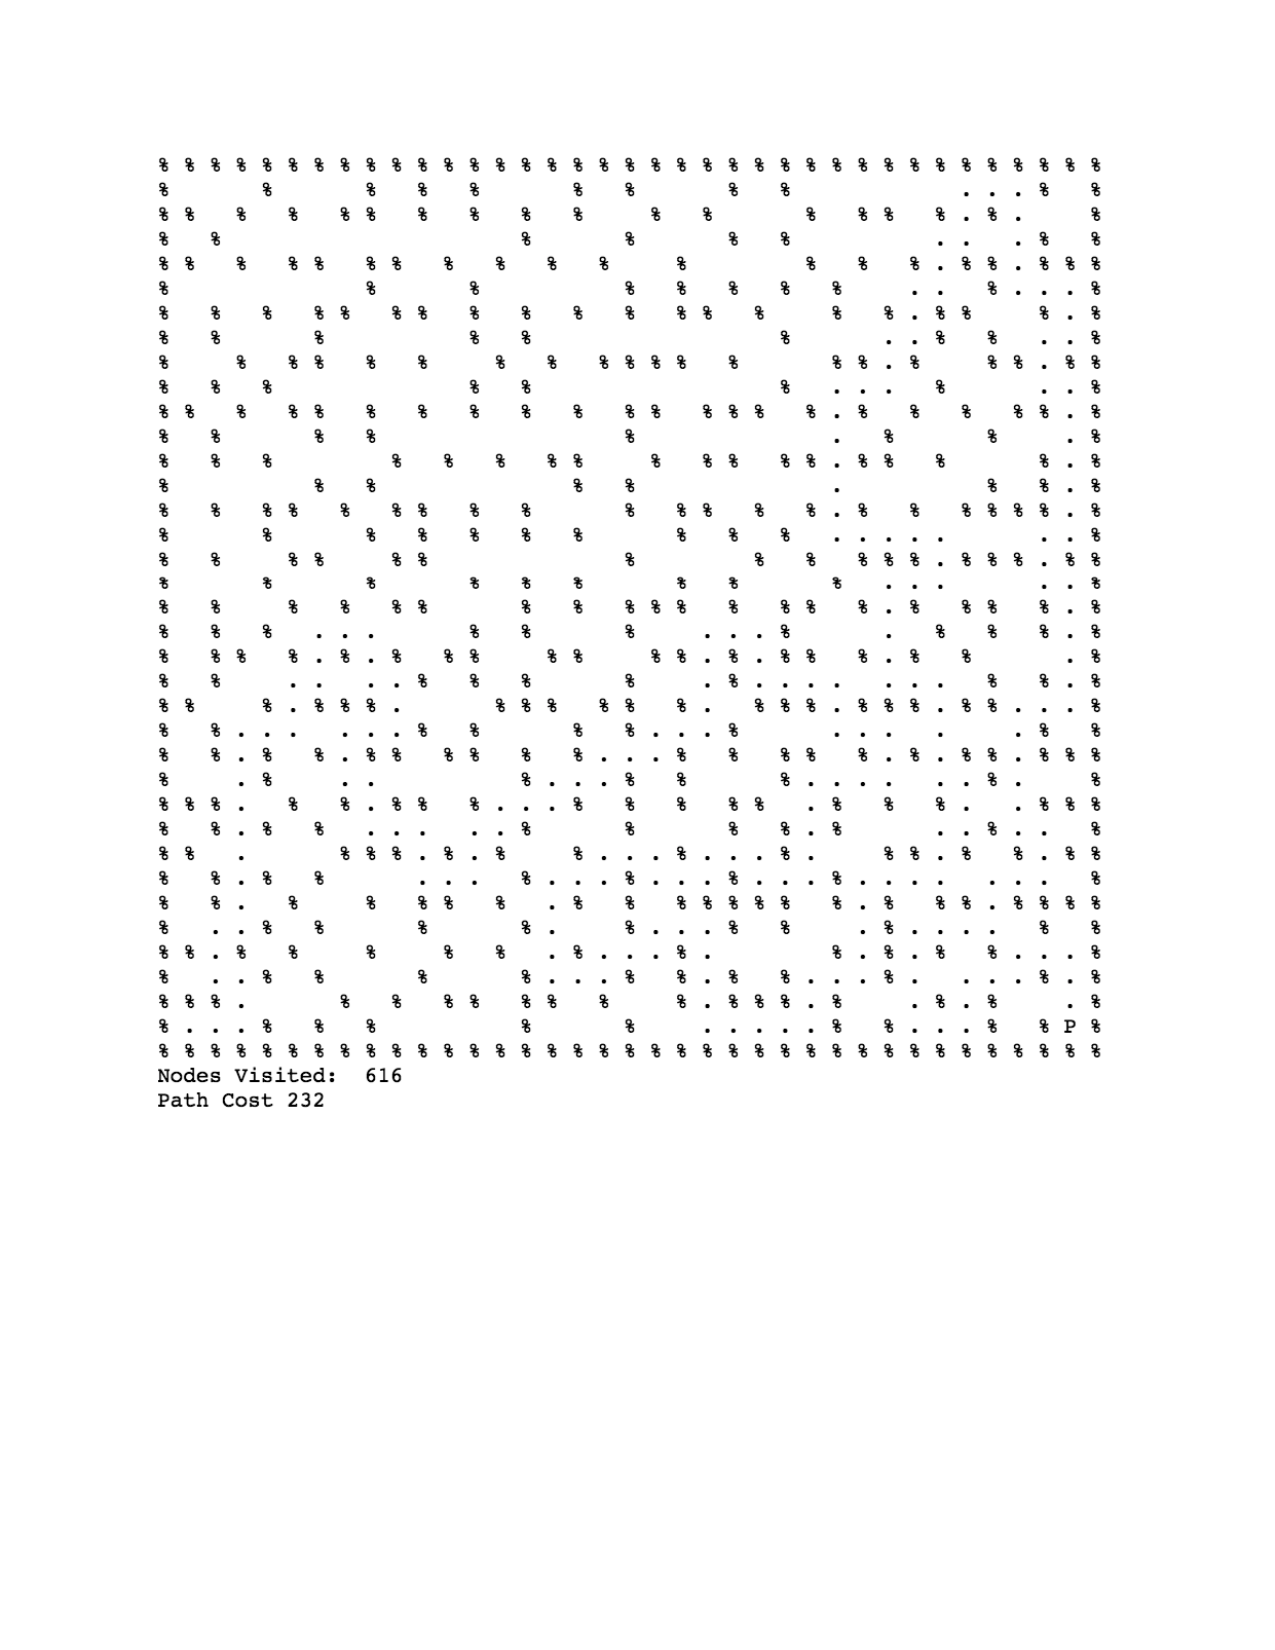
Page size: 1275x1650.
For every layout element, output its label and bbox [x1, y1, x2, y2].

picture [150, 150, 1125, 1115]
